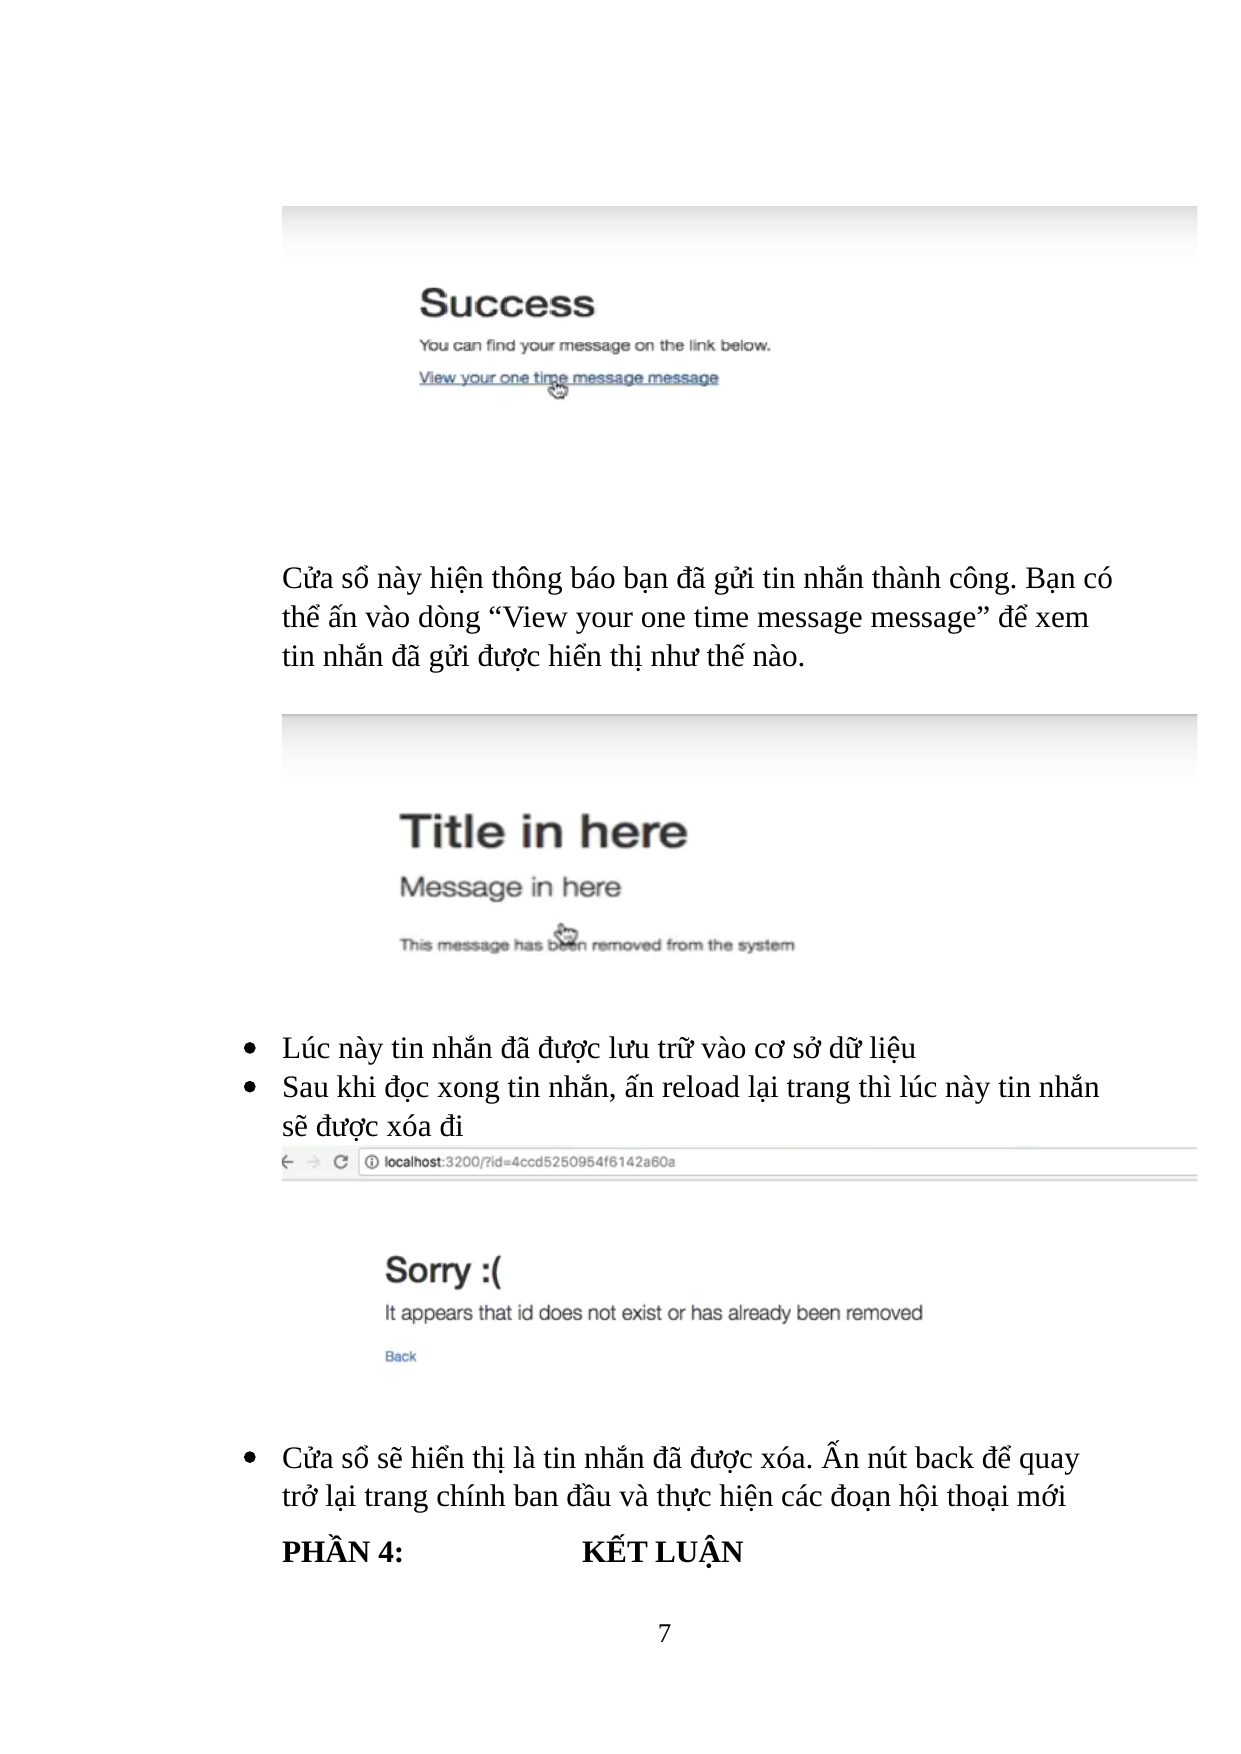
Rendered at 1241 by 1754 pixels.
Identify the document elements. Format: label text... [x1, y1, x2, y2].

list Cửa sổ này hiện thông báo bạn đã gửi tin nhắn thành công. Bạn có thể ấn vào dòng “View your one time message message” để xem tin nhắn đã gửi được hiển thị như thế nào. [282, 559, 1122, 673]
text PHẦN 4: KẾT LUẬN [282, 1533, 1122, 1569]
picture [281, 1145, 1198, 1437]
list Lúc này tin nhắn đã được lưu trữ vào cơ sở dữ liệu [244, 1030, 1122, 1066]
picture [281, 714, 1198, 1028]
list Cửa sổ sẽ hiển thị là tin nhắn đã được xóa. Ấn nút back để quay trở lại trang chính ban đầu và thực hiện các đoạn hội thoại mới [244, 1439, 1122, 1513]
picture [281, 206, 1198, 519]
